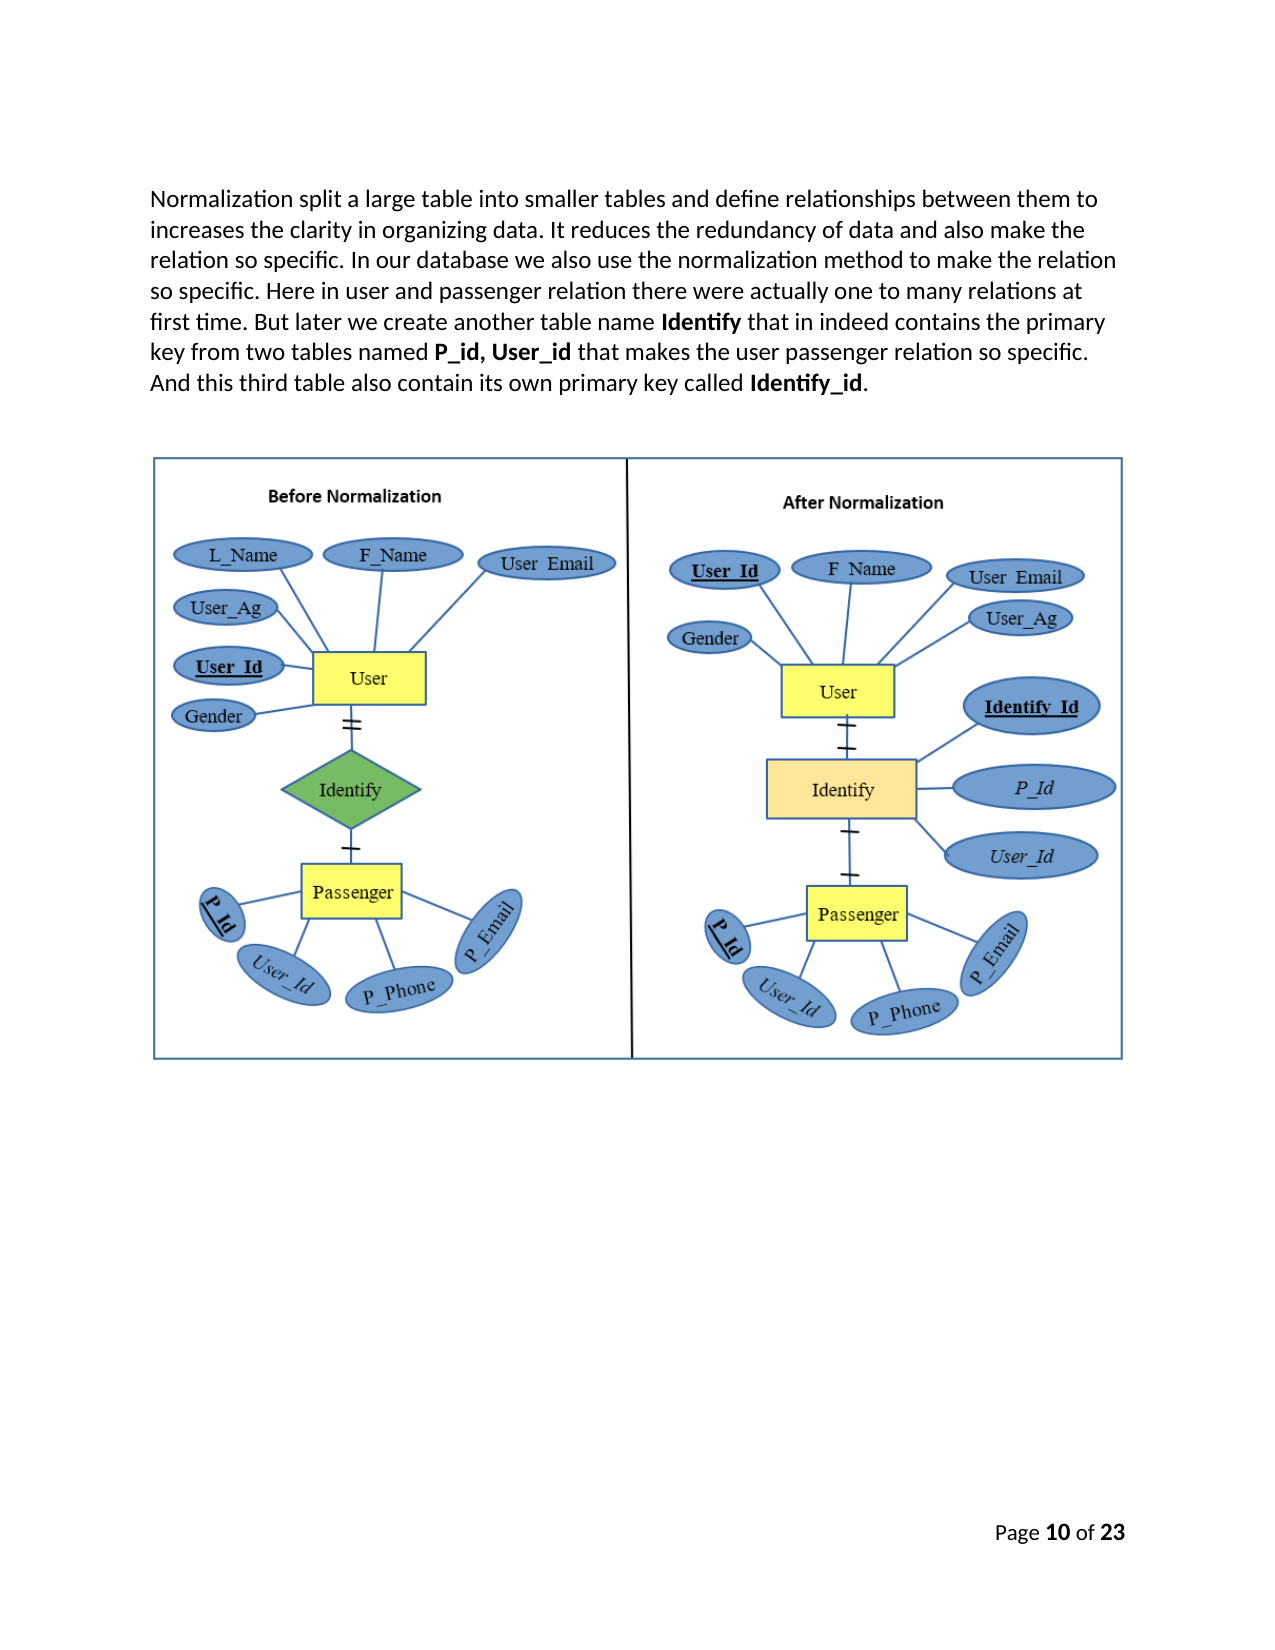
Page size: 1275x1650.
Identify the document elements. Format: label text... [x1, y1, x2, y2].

text Normalization split a large table into smaller tables and define relationships between them to increases the clarity in organizing data. It reduces the redundancy of data and also make the relation so specific. In our database we also use the normalization method to make the relation so specific. Here in user and passenger relation there were actually one to many relations at first time. But later we create another table name Identify that in indeed contains the primary key from two tables named P_id, User_id that makes the user passenger relation so specific. And this third table also contain its own primary key called Identify_id. [150, 183, 1125, 397]
picture [150, 454, 1125, 1064]
